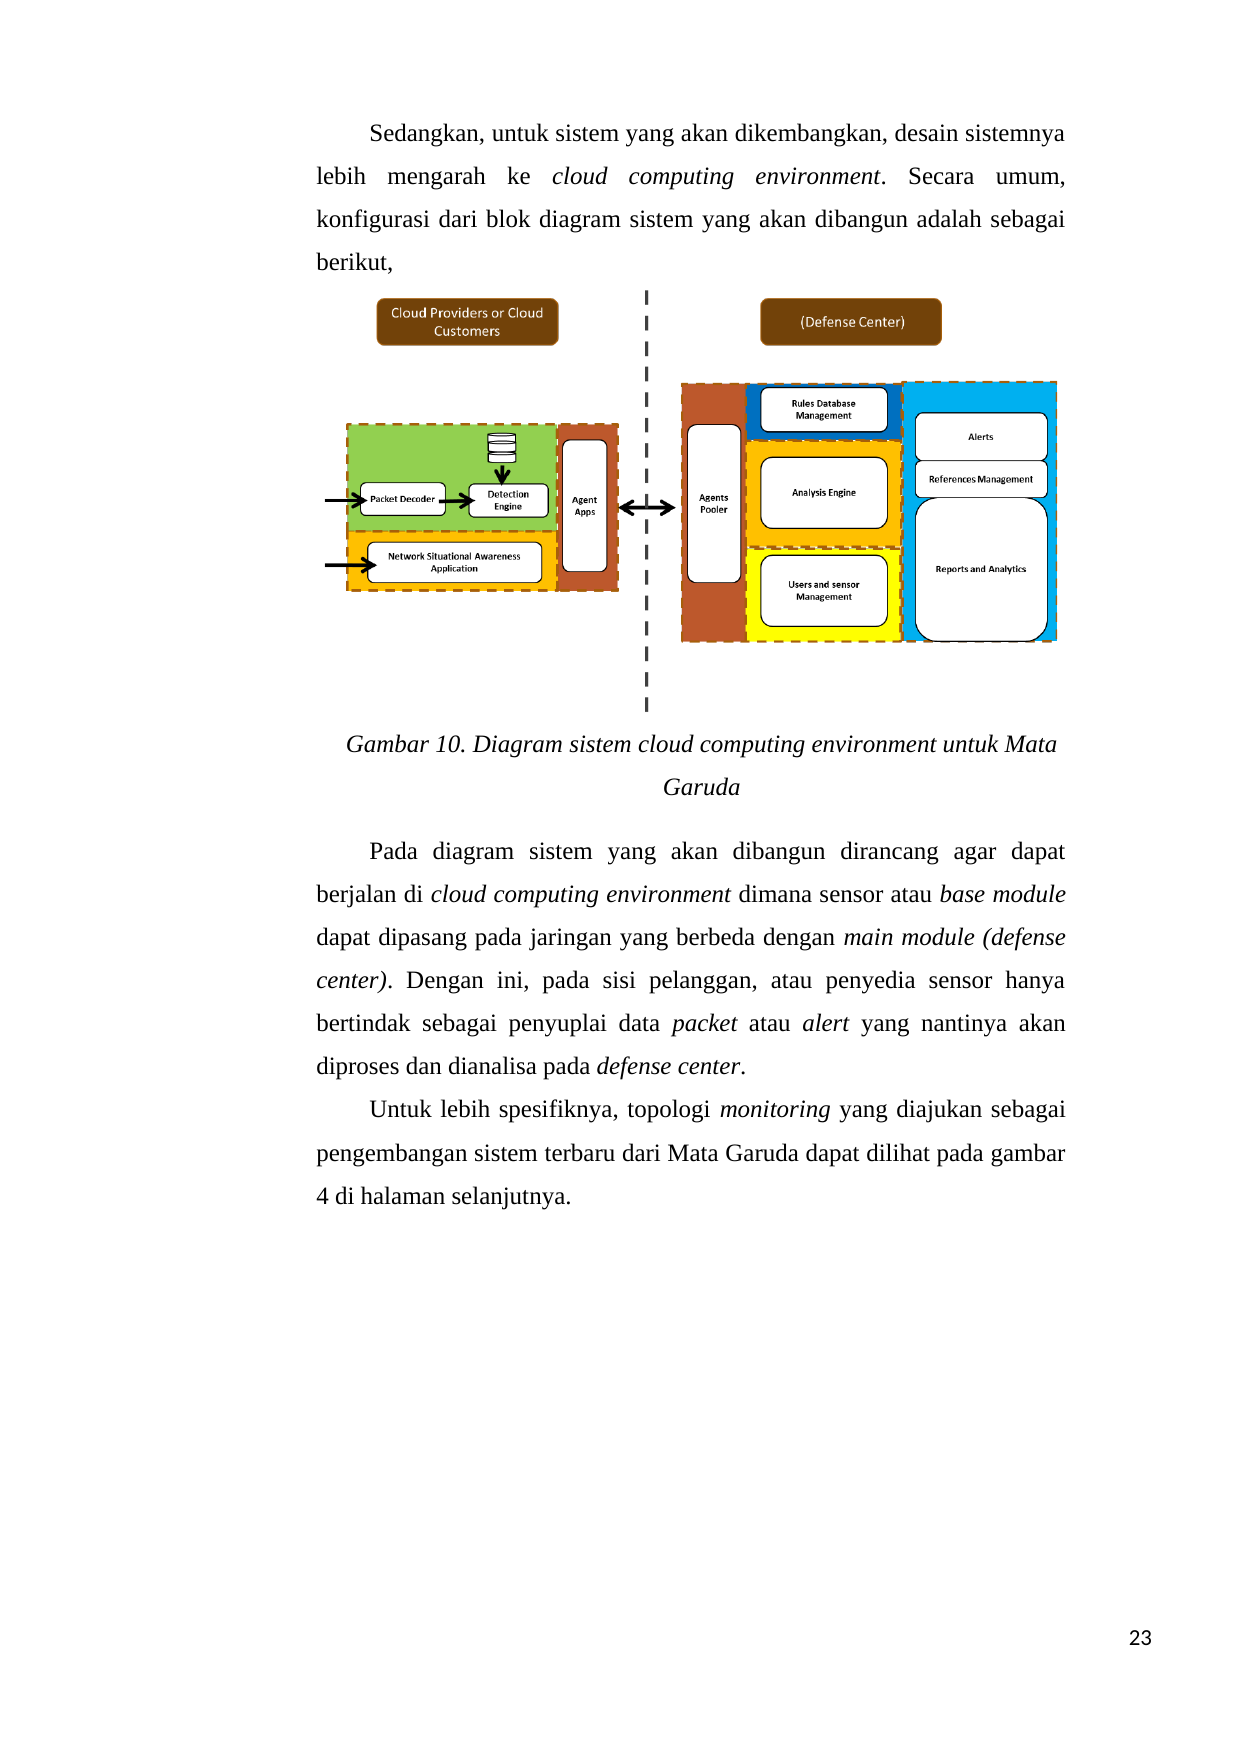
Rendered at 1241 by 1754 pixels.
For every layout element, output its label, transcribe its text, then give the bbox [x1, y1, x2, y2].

picture [324, 290, 1058, 715]
text Untuk lebih spesifiknya, topologi monitoring yang diajukan sebagai pengembangan sistem terbaru dari Mata Garuda dapat dilihat pada gambar 4 di halaman selanjutnya. [316, 1094, 1066, 1209]
text Gambar 10. Diagram sistem cloud computing environment untuk Mata Garuda [340, 729, 1063, 801]
text Pada diagram sistem yang akan dibangun dirancang agar dapat berjalan di cloud computing environment dimana sensor atau base module dapat dipasang pada jaringan yang berbeda dengan main module (defense center). Dengan ini, pada sisi pelanggan, atau penyedia sensor hanya bertindak sebagai penyuplai data packet atau alert yang nantinya akan diproses dan dianalisa pada defense center. [316, 836, 1066, 1080]
text Sedangkan, untuk sistem yang akan dikembangkan, desain sistemnya lebih mengarah ke cloud computing environment. Secara umum, konfigurasi dari blok diagram sistem yang akan dibangun adalah sebagai berikut, [316, 118, 1066, 276]
